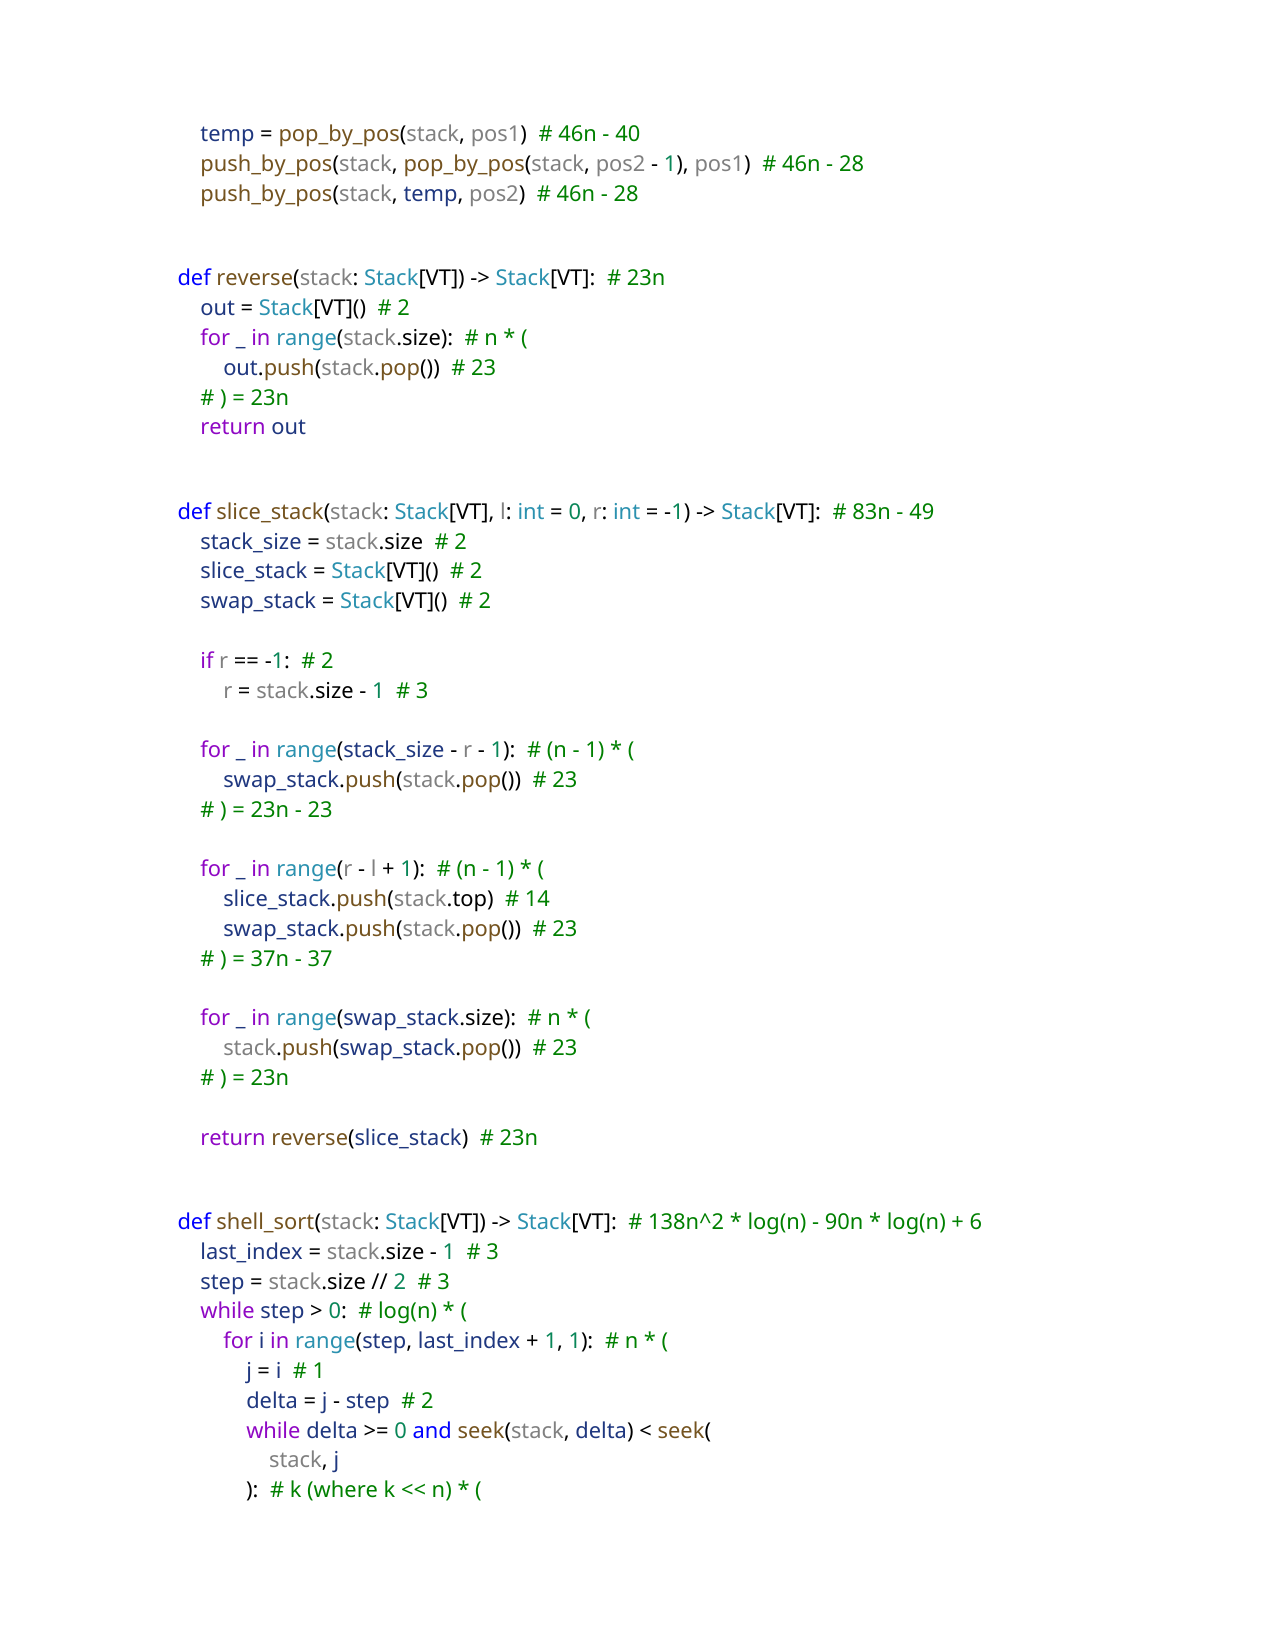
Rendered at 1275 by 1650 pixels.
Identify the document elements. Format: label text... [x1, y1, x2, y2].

text for _ in range(stack.size): # n * ( [177, 322, 1186, 352]
text delta = j - step # 2 [177, 1385, 1186, 1414]
text stack.push(swap_stack.pop()) # 23 [177, 1032, 1186, 1062]
text j = i # 1 [177, 1355, 1186, 1385]
text def shell_sort(stack: Stack[VT]) -> Stack[VT]: # 138n^2 * log(n) - 90n * log(n) + 6 [177, 1206, 1186, 1236]
text # ) = 23n - 23 [177, 794, 1186, 823]
text if r == -1: # 2 [177, 645, 1186, 674]
text slice_stack.push(stack.top) # 14 [177, 883, 1186, 913]
text slice_stack = Stack[VT]() # 2 [177, 555, 1186, 585]
text last_index = stack.size - 1 # 3 [177, 1236, 1186, 1266]
text # ) = 23n [177, 1062, 1186, 1092]
text swap_stack = Stack[VT]() # 2 [177, 585, 1186, 615]
text out.push(stack.pop()) # 23 [177, 352, 1186, 381]
text while step > 0: # log(n) * ( [177, 1295, 1186, 1325]
text stack, j [177, 1444, 1186, 1474]
text while delta >= 0 and seek(stack, delta) < seek( [177, 1414, 1186, 1444]
text stack_size = stack.size # 2 [177, 526, 1186, 555]
text return out [177, 411, 1186, 441]
text for _ in range(stack_size - r - 1): # (n - 1) * ( [177, 734, 1186, 764]
text out = Stack[VT]() # 2 [177, 292, 1186, 322]
text # ) = 37n - 37 [177, 943, 1186, 972]
text def slice_stack(stack: Stack[VT], l: int = 0, r: int = -1) -> Stack[VT]: # 83n - 49 [177, 496, 1186, 526]
text push_by_pos(stack, pop_by_pos(stack, pos2 - 1), pos1) # 46n - 28 [177, 148, 1186, 178]
text temp = pop_by_pos(stack, pos1) # 46n - 40 [177, 118, 1186, 148]
text for _ in range(swap_stack.size): # n * ( [177, 1002, 1186, 1032]
text r = stack.size - 1 # 3 [177, 674, 1186, 704]
text ): # k (where k << n) * ( [177, 1474, 1186, 1504]
text for i in range(step, last_index + 1, 1): # n * ( [177, 1325, 1186, 1355]
text def reverse(stack: Stack[VT]) -> Stack[VT]: # 23n [177, 262, 1186, 292]
text for _ in range(r - l + 1): # (n - 1) * ( [177, 853, 1186, 883]
text push_by_pos(stack, temp, pos2) # 46n - 28 [177, 178, 1186, 207]
text return reverse(slice_stack) # 23n [177, 1121, 1186, 1151]
text step = stack.size // 2 # 3 [177, 1266, 1186, 1295]
text # ) = 23n [177, 381, 1186, 411]
text swap_stack.push(stack.pop()) # 23 [177, 913, 1186, 943]
text swap_stack.push(stack.pop()) # 23 [177, 764, 1186, 794]
